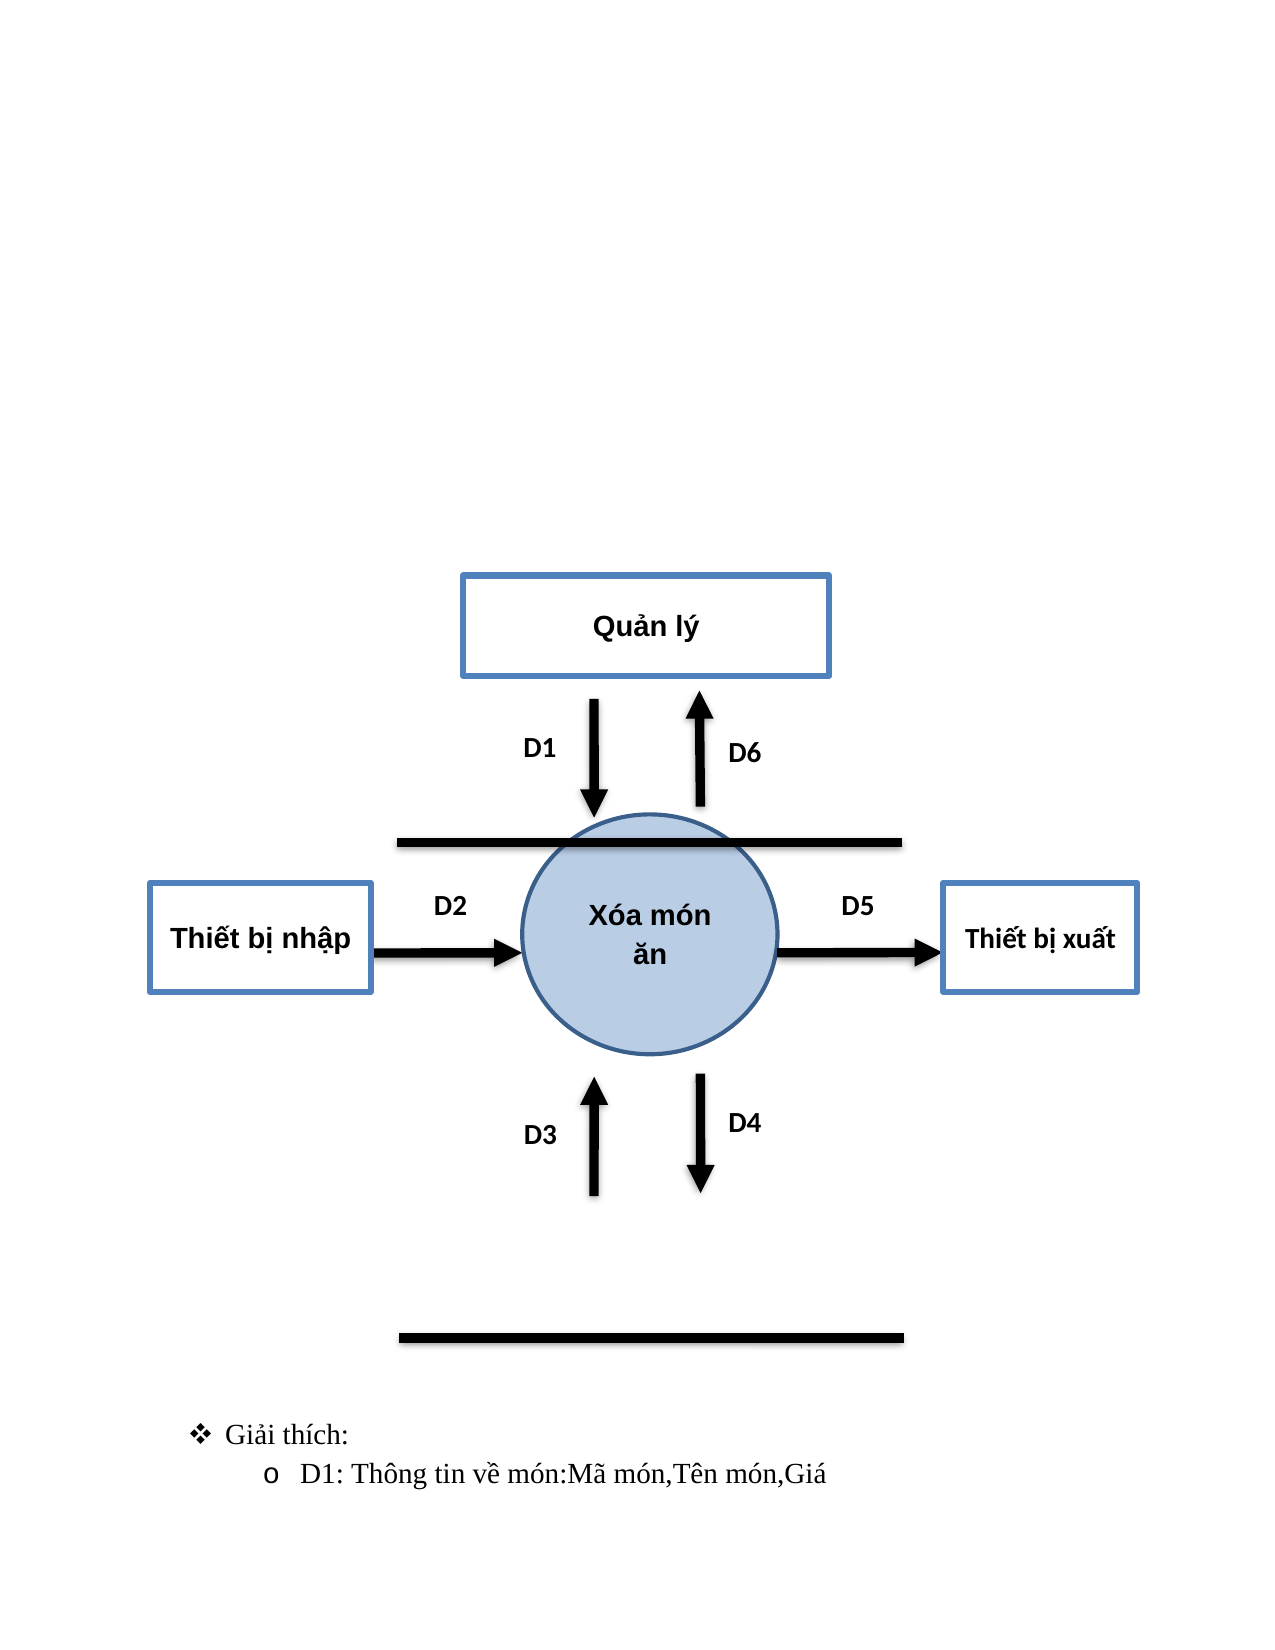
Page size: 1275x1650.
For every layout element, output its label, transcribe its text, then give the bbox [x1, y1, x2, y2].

list D1: Thông tin về món:Mã món,Tên món,Giá [262, 1456, 1125, 1492]
list Giải thích: [187, 1417, 1125, 1451]
